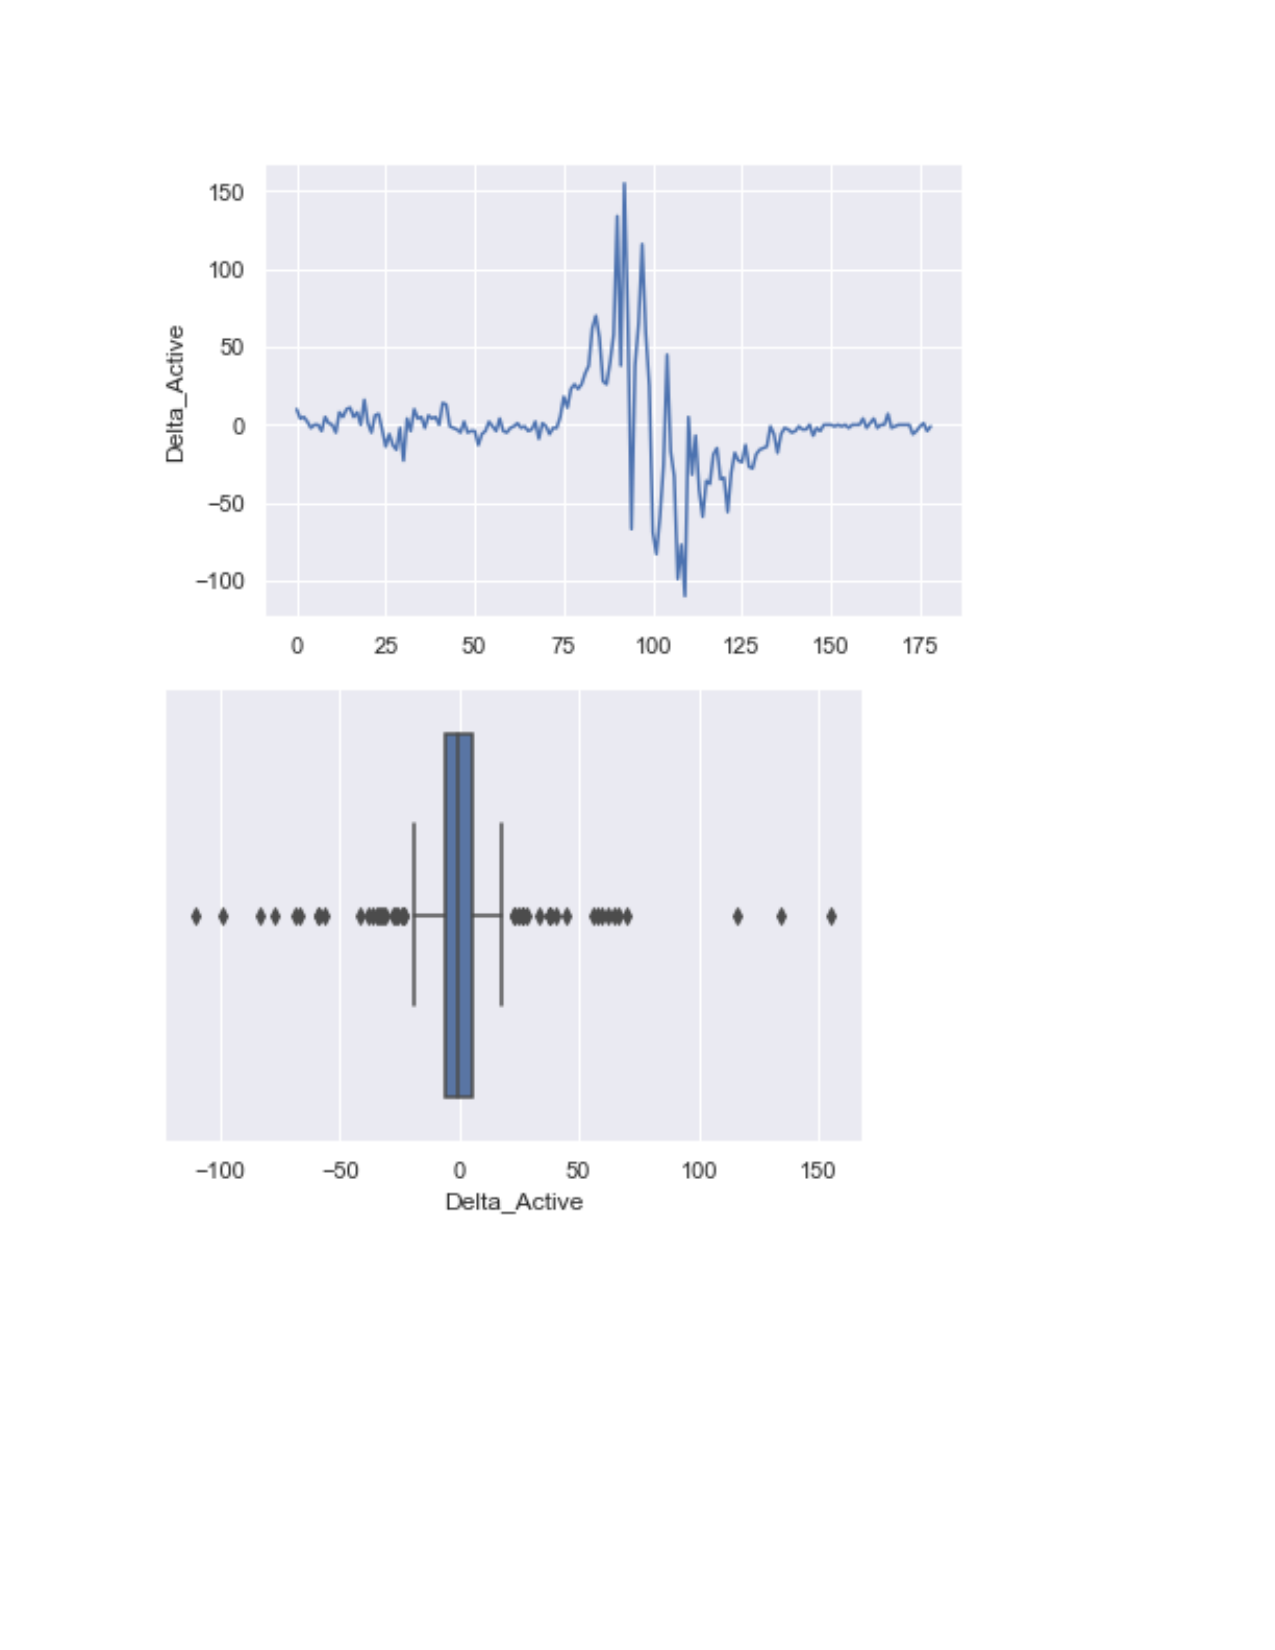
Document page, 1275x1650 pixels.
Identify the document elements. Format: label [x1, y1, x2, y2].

picture [150, 150, 977, 673]
picture [150, 674, 877, 1227]
